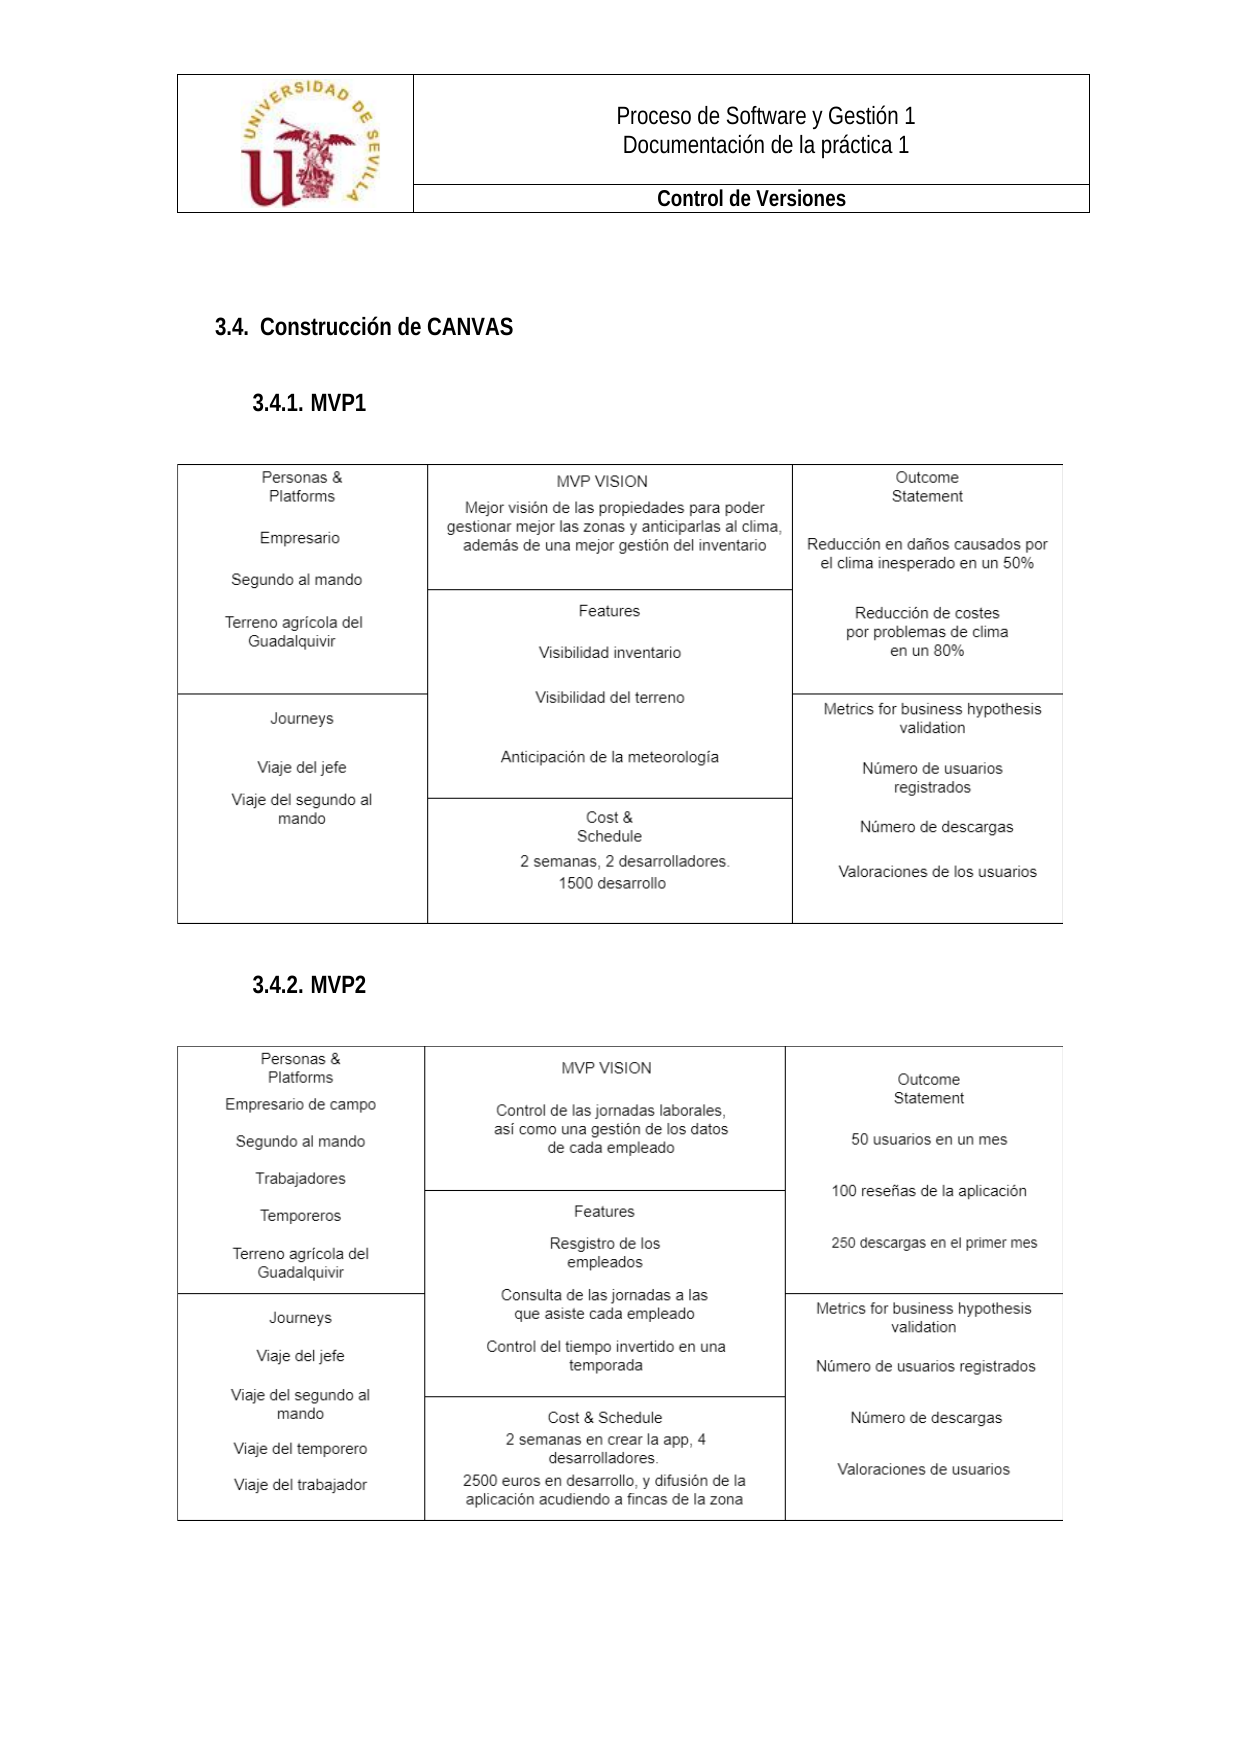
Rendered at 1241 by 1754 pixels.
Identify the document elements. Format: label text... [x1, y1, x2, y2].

subtitle MVP1 [252, 388, 1063, 417]
picture [177, 464, 1063, 924]
subtitle Construcción de CANVAS [215, 312, 1063, 341]
picture [177, 1046, 1063, 1521]
picture [240, 79, 381, 208]
subtitle MVP2 [252, 970, 1063, 999]
